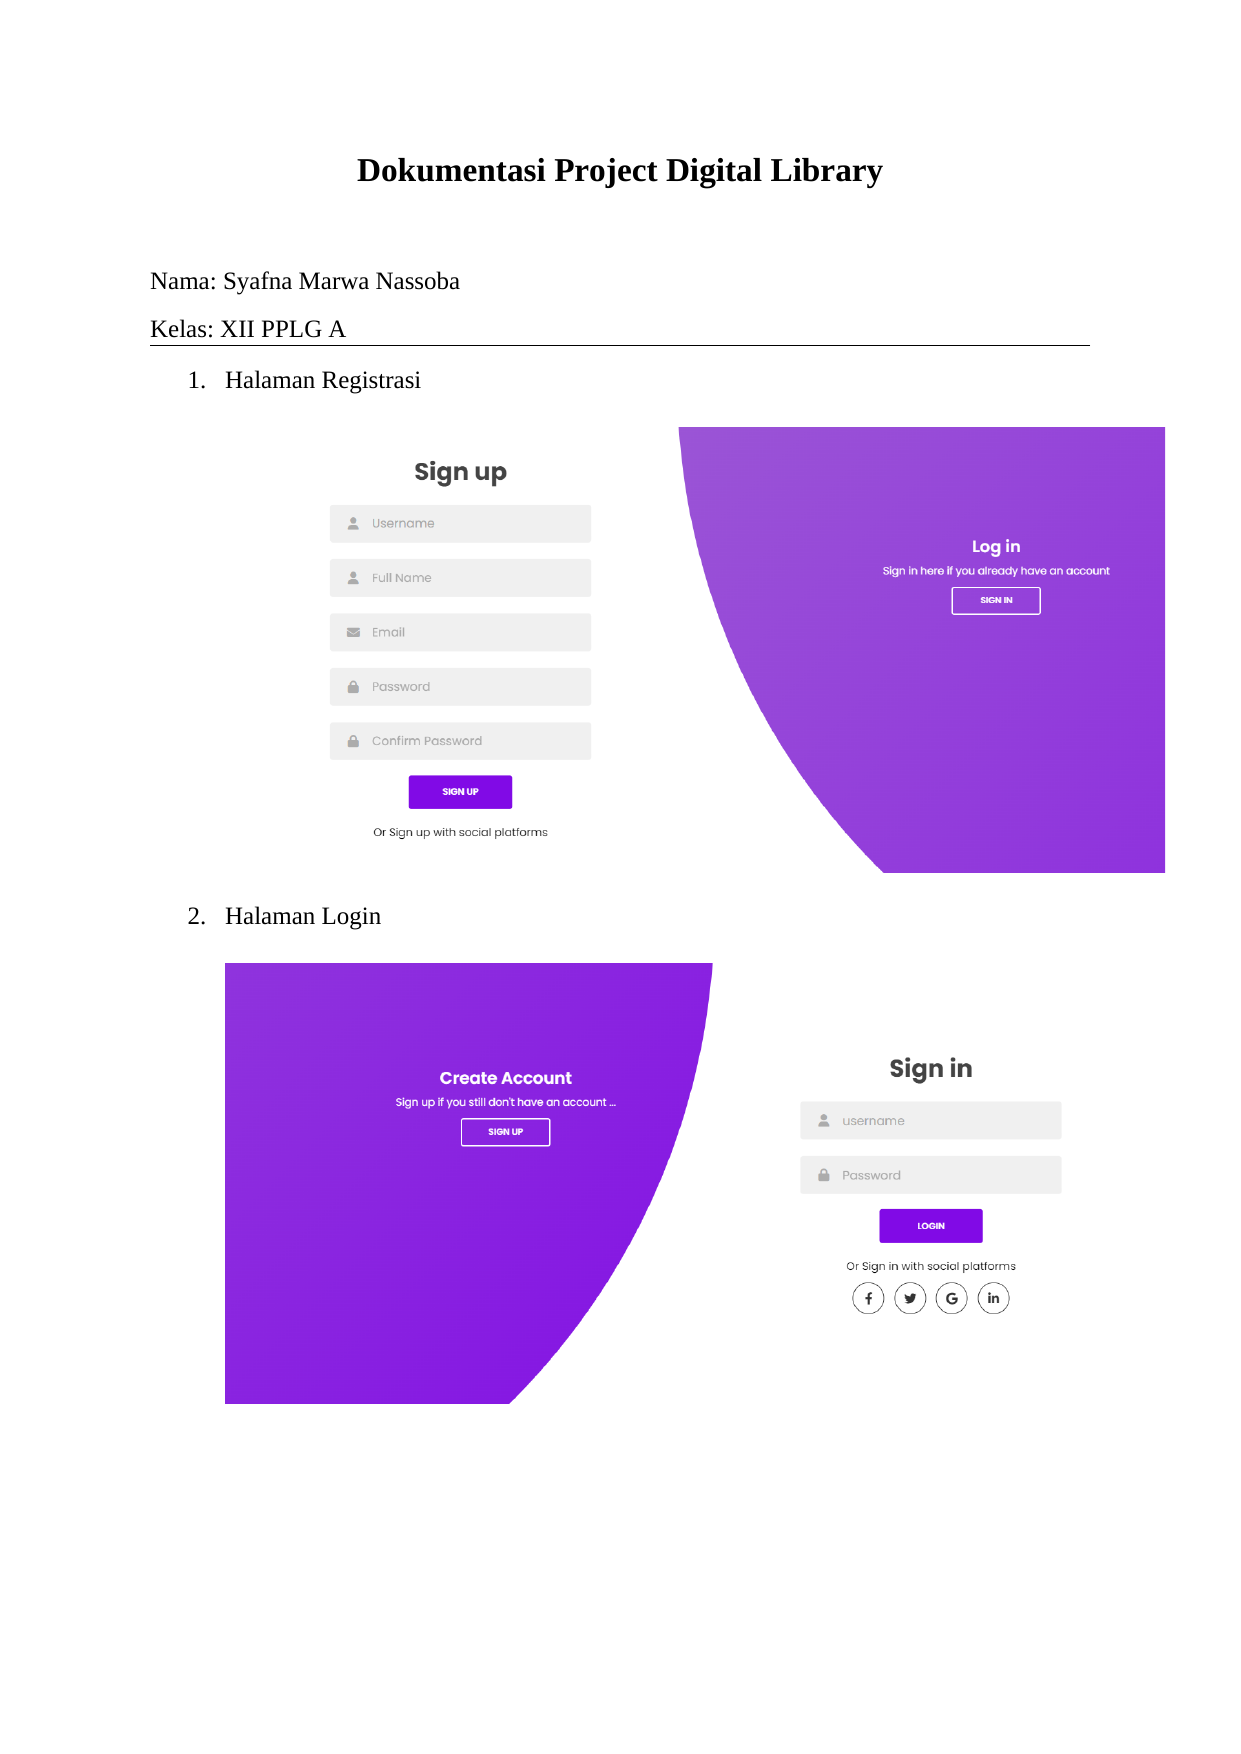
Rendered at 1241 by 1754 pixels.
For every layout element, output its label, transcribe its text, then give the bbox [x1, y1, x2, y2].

picture [225, 427, 1166, 873]
text Kelas: XII PPLG A [150, 314, 1090, 345]
text Dokumentasi Project Digital Library [150, 150, 1090, 188]
picture [225, 963, 1166, 1404]
text Nama: Syafna Marwa Nassoba [150, 266, 1090, 295]
list Halaman Login [187, 901, 1090, 930]
list Halaman Registrasi [187, 365, 1090, 394]
